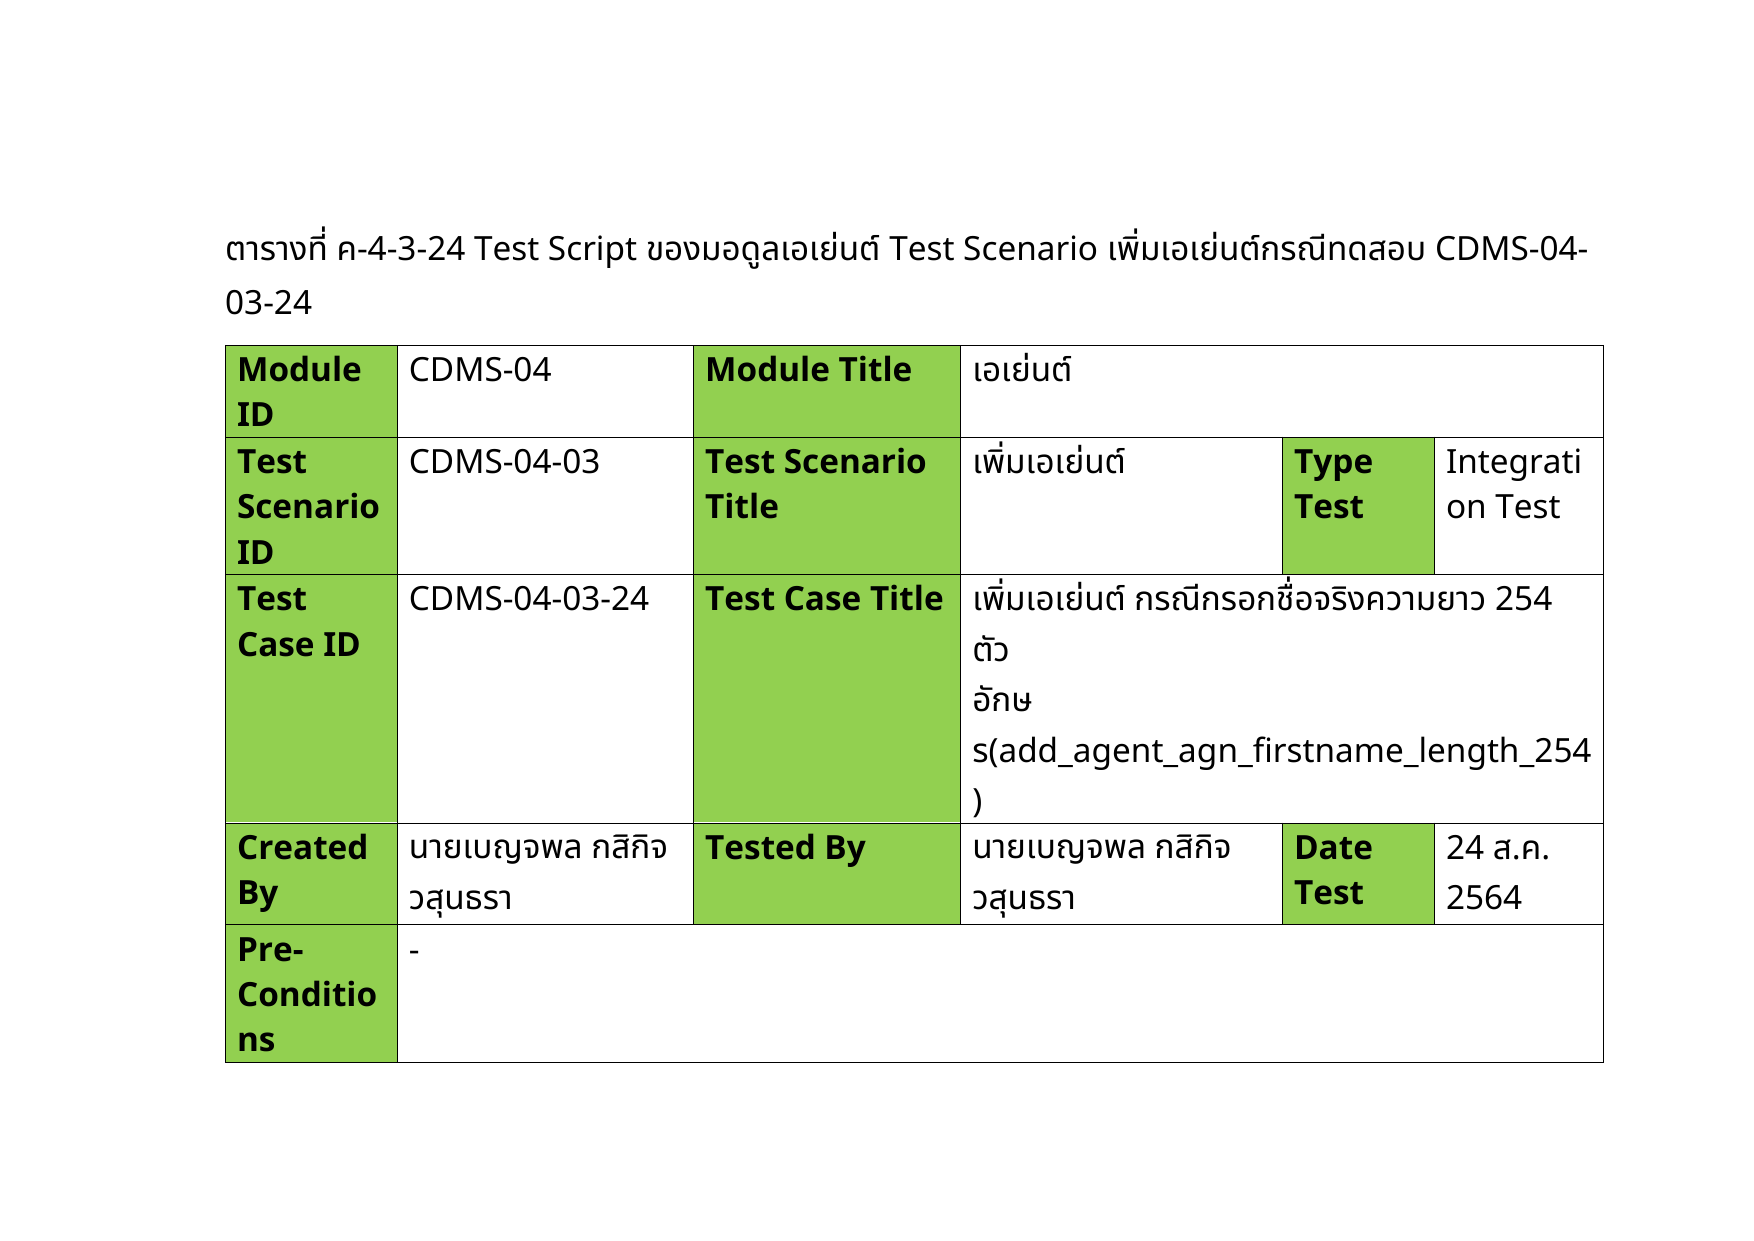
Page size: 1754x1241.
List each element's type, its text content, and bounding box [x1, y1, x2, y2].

table_cell 24 ส.ค. 2564 [1435, 824, 1603, 924]
table_header Module ID [226, 346, 397, 437]
table_cell Created By [226, 824, 397, 924]
table_cell Test Case Title [694, 575, 960, 822]
table_cell Test Scenario Title [694, 438, 960, 574]
table_cell Pre-Conditions [226, 925, 397, 1062]
table_header Module Title [694, 346, 960, 437]
table_header เอเย่นต์ [961, 346, 1603, 437]
table_cell นายเบญจพล กสิกิจวสุนธรา [961, 824, 1282, 924]
text ตารางที่ ค-4-3-24 Test Script ของมอดูลเอเย่นต์ Test Scenario เพิ่มเอเย่นต์กรณีทดสอบ CDMS-04-03-24 [225, 225, 1604, 324]
table_cell Integration Test [1435, 438, 1603, 574]
table_cell CDMS-04-03-24 [398, 575, 693, 822]
table_cell Type Test [1283, 438, 1434, 574]
table_header CDMS-04 [398, 346, 693, 437]
table_cell CDMS-04-03 [398, 438, 693, 574]
table_cell เพิ่มเอเย่นต์ กรณีกรอกชื่อจริงความยาว 254 ตัวอักษร(add_agent_agn_firstname_length_254) [961, 575, 1603, 822]
table_cell นายเบญจพล กสิกิจวสุนธรา [398, 824, 693, 924]
table_cell Tested By [694, 824, 960, 924]
table_cell Date Test [1283, 824, 1434, 924]
table_cell - [398, 925, 1603, 1062]
table_cell เพิ่มเอเย่นต์ [961, 438, 1282, 574]
table_cell Test Scenario ID [226, 438, 397, 574]
table_cell Test Case ID [226, 575, 397, 822]
